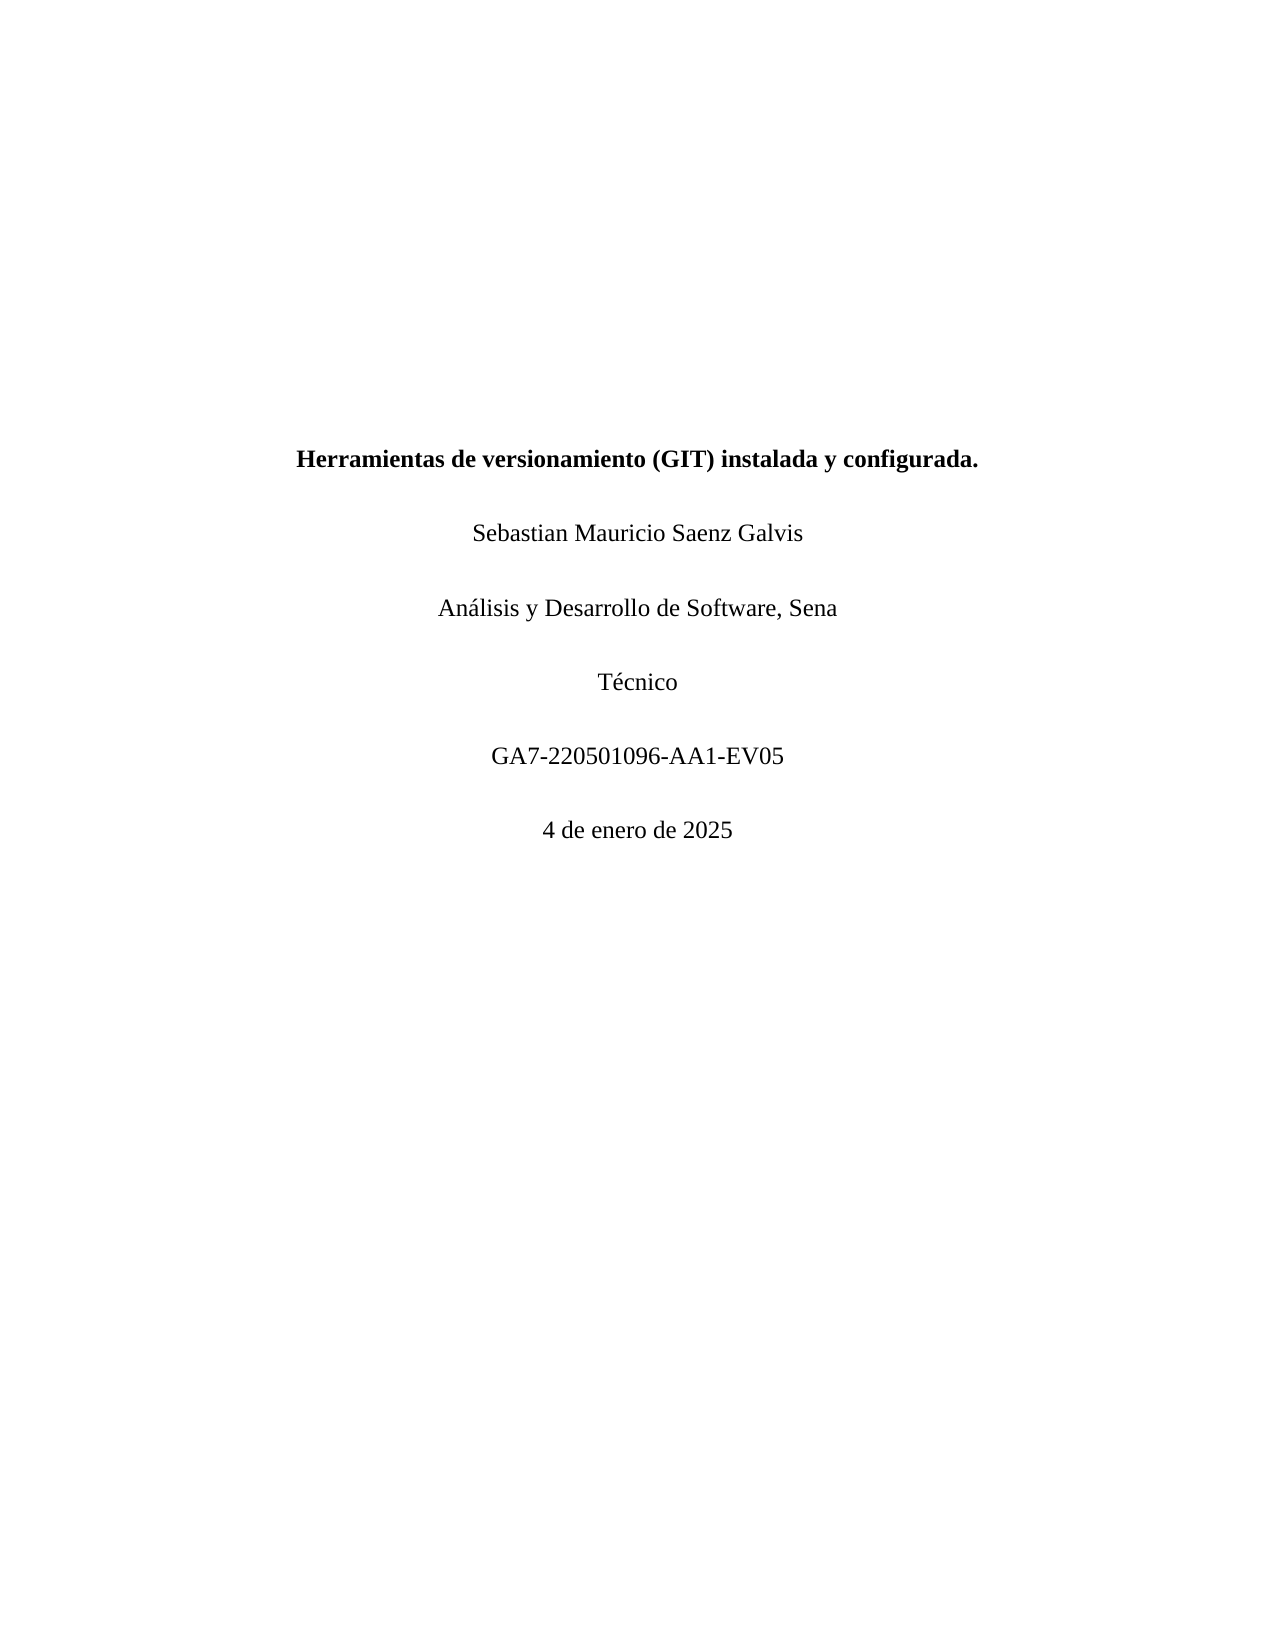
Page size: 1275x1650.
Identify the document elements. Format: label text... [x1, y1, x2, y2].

text Análisis y Desarrollo de Software, Sena [150, 593, 1125, 621]
text Sebastian Mauricio Saenz Galvis [150, 518, 1125, 547]
text 4 de enero de 2025 [150, 815, 1125, 844]
text Herramientas de versionamiento (GIT) instalada y configurada. [150, 444, 1125, 473]
text Técnico [150, 667, 1125, 696]
text GA7-220501096-AA1-EV05 [150, 741, 1125, 770]
